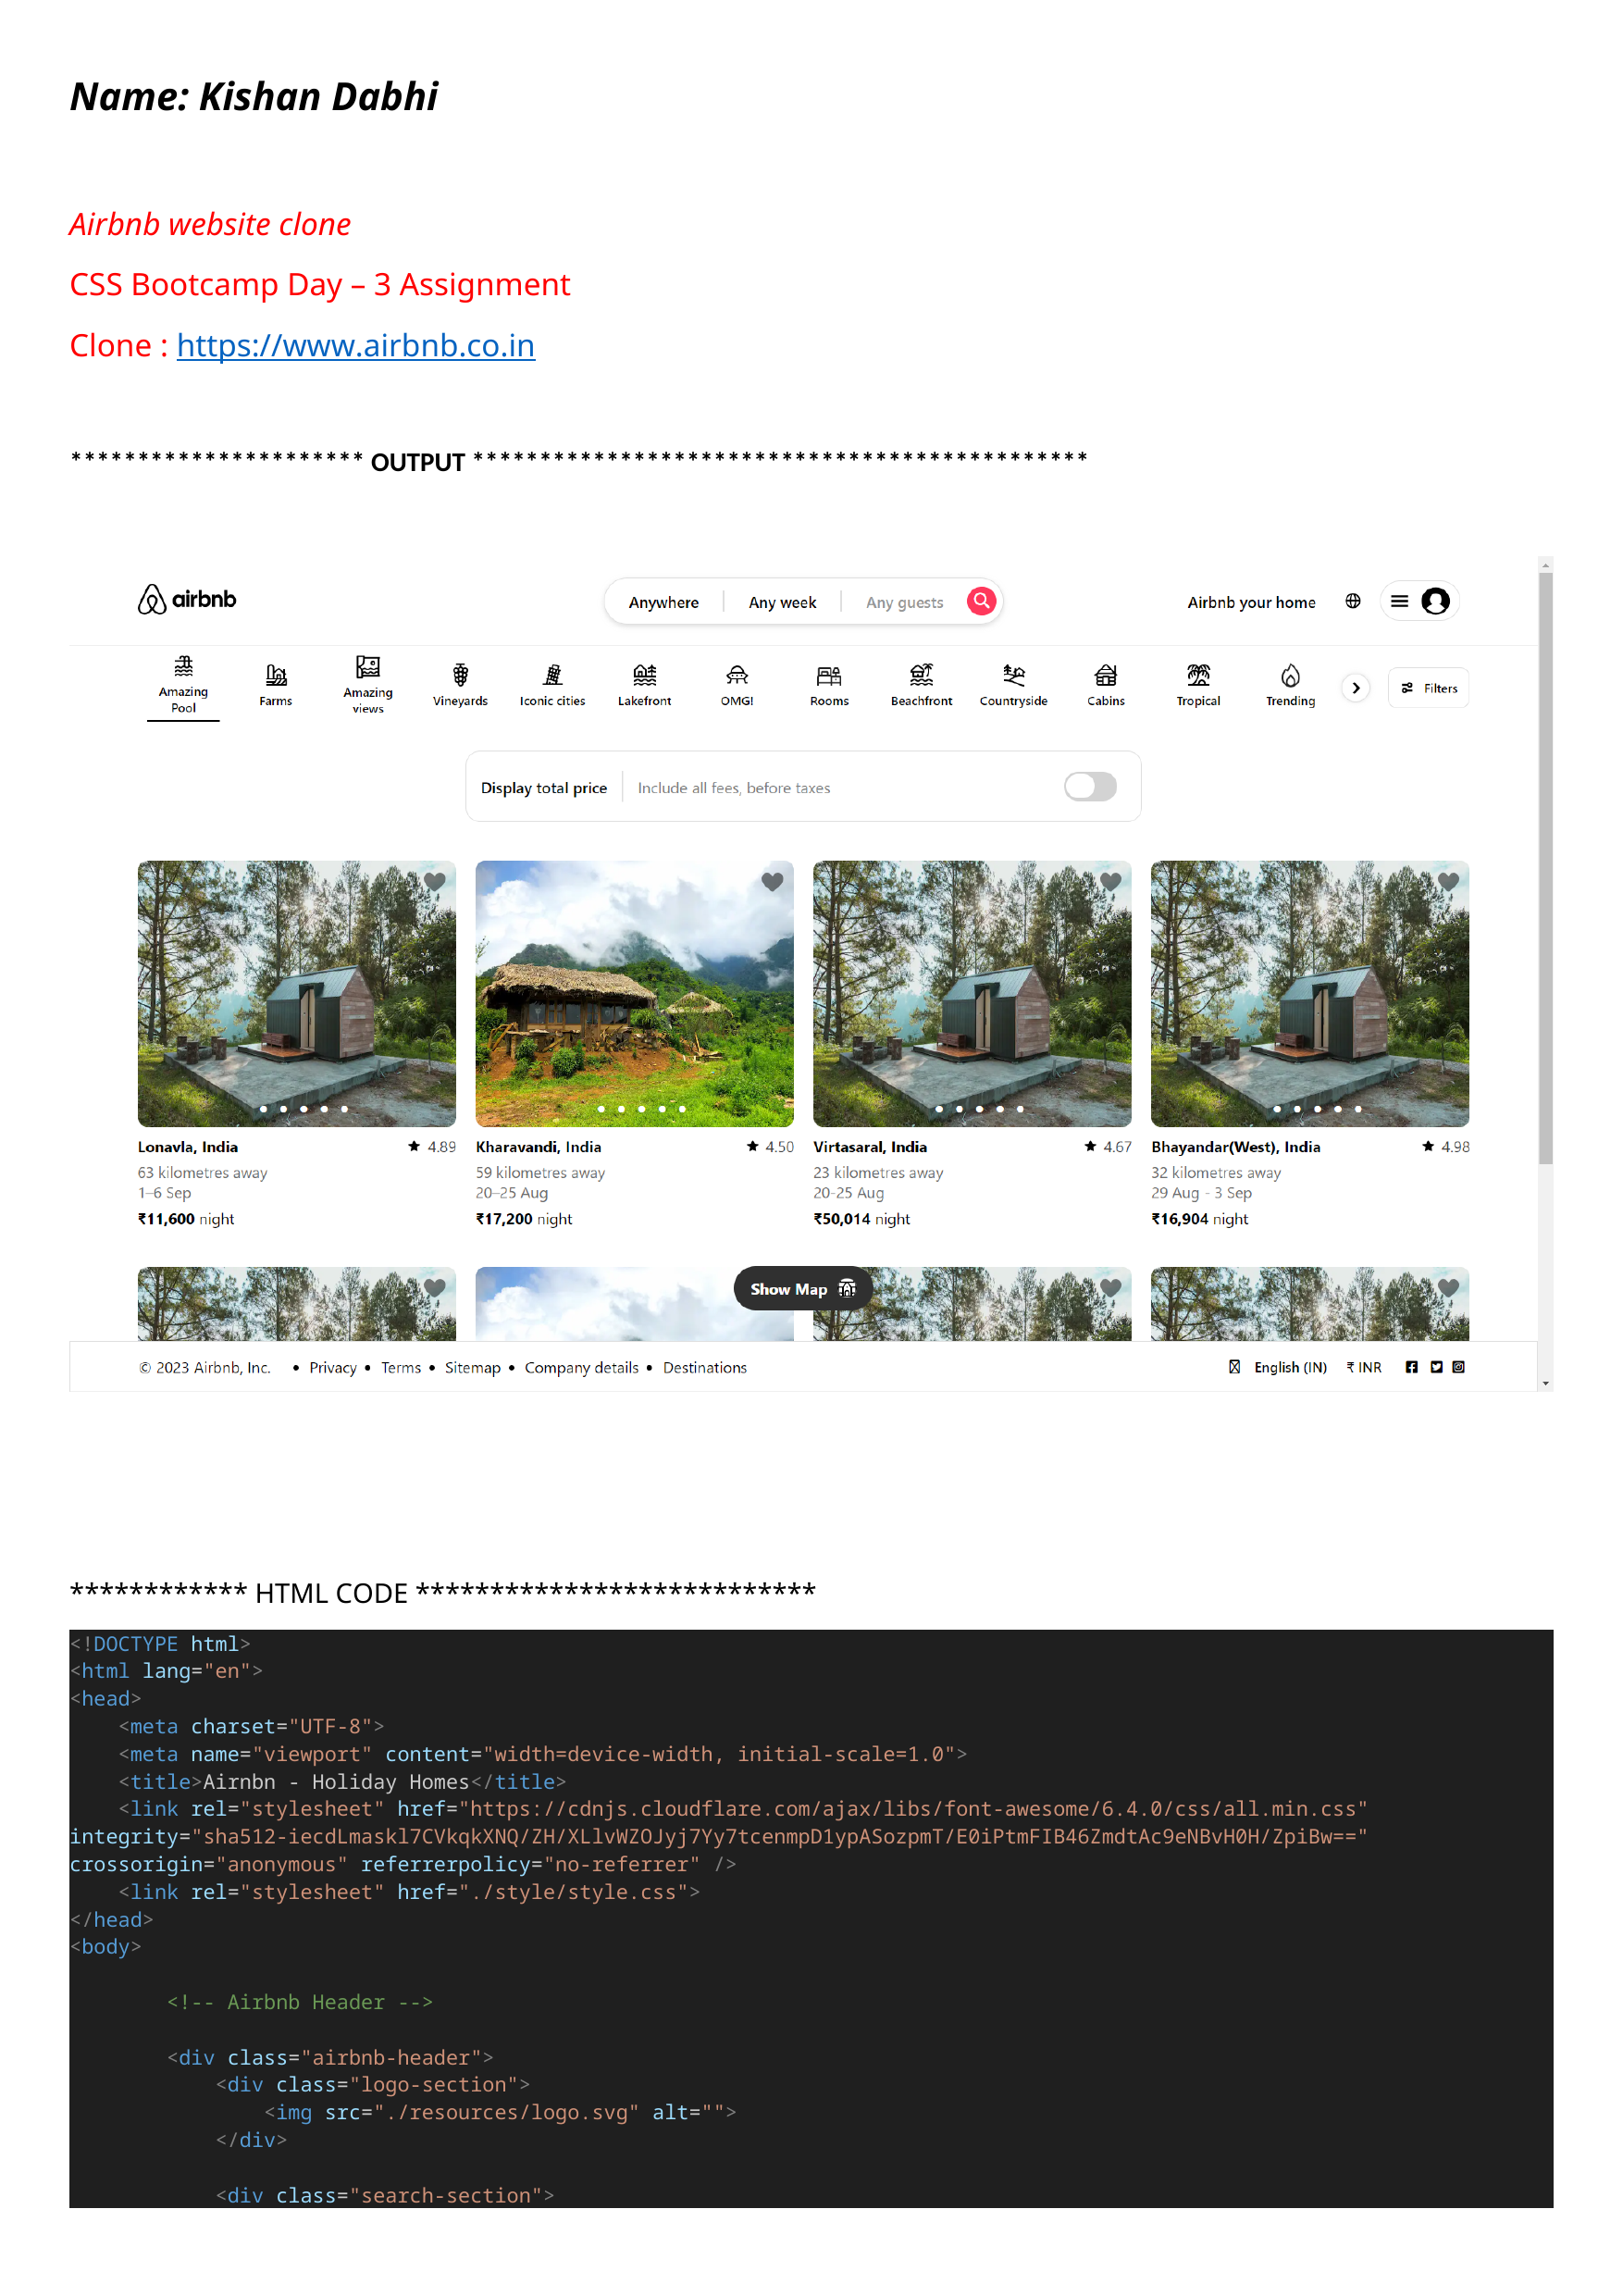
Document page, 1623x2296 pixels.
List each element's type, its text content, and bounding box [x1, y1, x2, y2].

picture [69, 556, 1554, 1392]
text <meta name="viewport" content="width=device-width, initial-scale=1.0"> [69, 1740, 1554, 1768]
text ************ HTML CODE *************************** [69, 1574, 1554, 1611]
text </head> [69, 1905, 1554, 1932]
text <!DOCTYPE html> [69, 1630, 1554, 1657]
text <head> [69, 1684, 1554, 1712]
text Clone : https://www.airbnb.co.in [69, 324, 1554, 366]
text <link rel="stylesheet" href="./style/style.css"> [69, 1878, 1554, 1905]
text ********************** OUTPUT ********************************************** [69, 445, 1554, 478]
text CSS Bootcamp Day – 3 Assignment [69, 263, 1554, 304]
text </div> [69, 2126, 1554, 2153]
text <title>Airnbn - Holiday Homes</title> [69, 1768, 1554, 1794]
text <!-- Airbnb Header --> [69, 1988, 1554, 2016]
text <img src="./resources/logo.svg" alt=""> [69, 2098, 1554, 2126]
text <div class="airbnb-header"> [69, 2043, 1554, 2070]
text <html lang="en"> [69, 1657, 1554, 1684]
text Name: Kishan Dabhi [69, 69, 1554, 122]
text <div class="search-section"> [69, 2181, 1554, 2208]
text <div class="logo-section"> [69, 2070, 1554, 2098]
text Airbnb website clone [69, 202, 1554, 244]
text <link rel="stylesheet" href="https://cdnjs.cloudflare.com/ajax/libs/font-awesome/6.4.0/css/all.min.css" integrity="sha512-iecdLmaskl7CVkqkXNQ/ZH/XLlvWZOJyj7Yy7tcenmpD1ypASozpmT/E0iPtmFIB46ZmdtAc9eNBvH0H/ZpiBw==" crossorigin="anonymous" referrerpolicy="no-referrer" /> [69, 1794, 1554, 1878]
text <meta charset="UTF-8"> [69, 1712, 1554, 1740]
text <body> [69, 1932, 1554, 1960]
